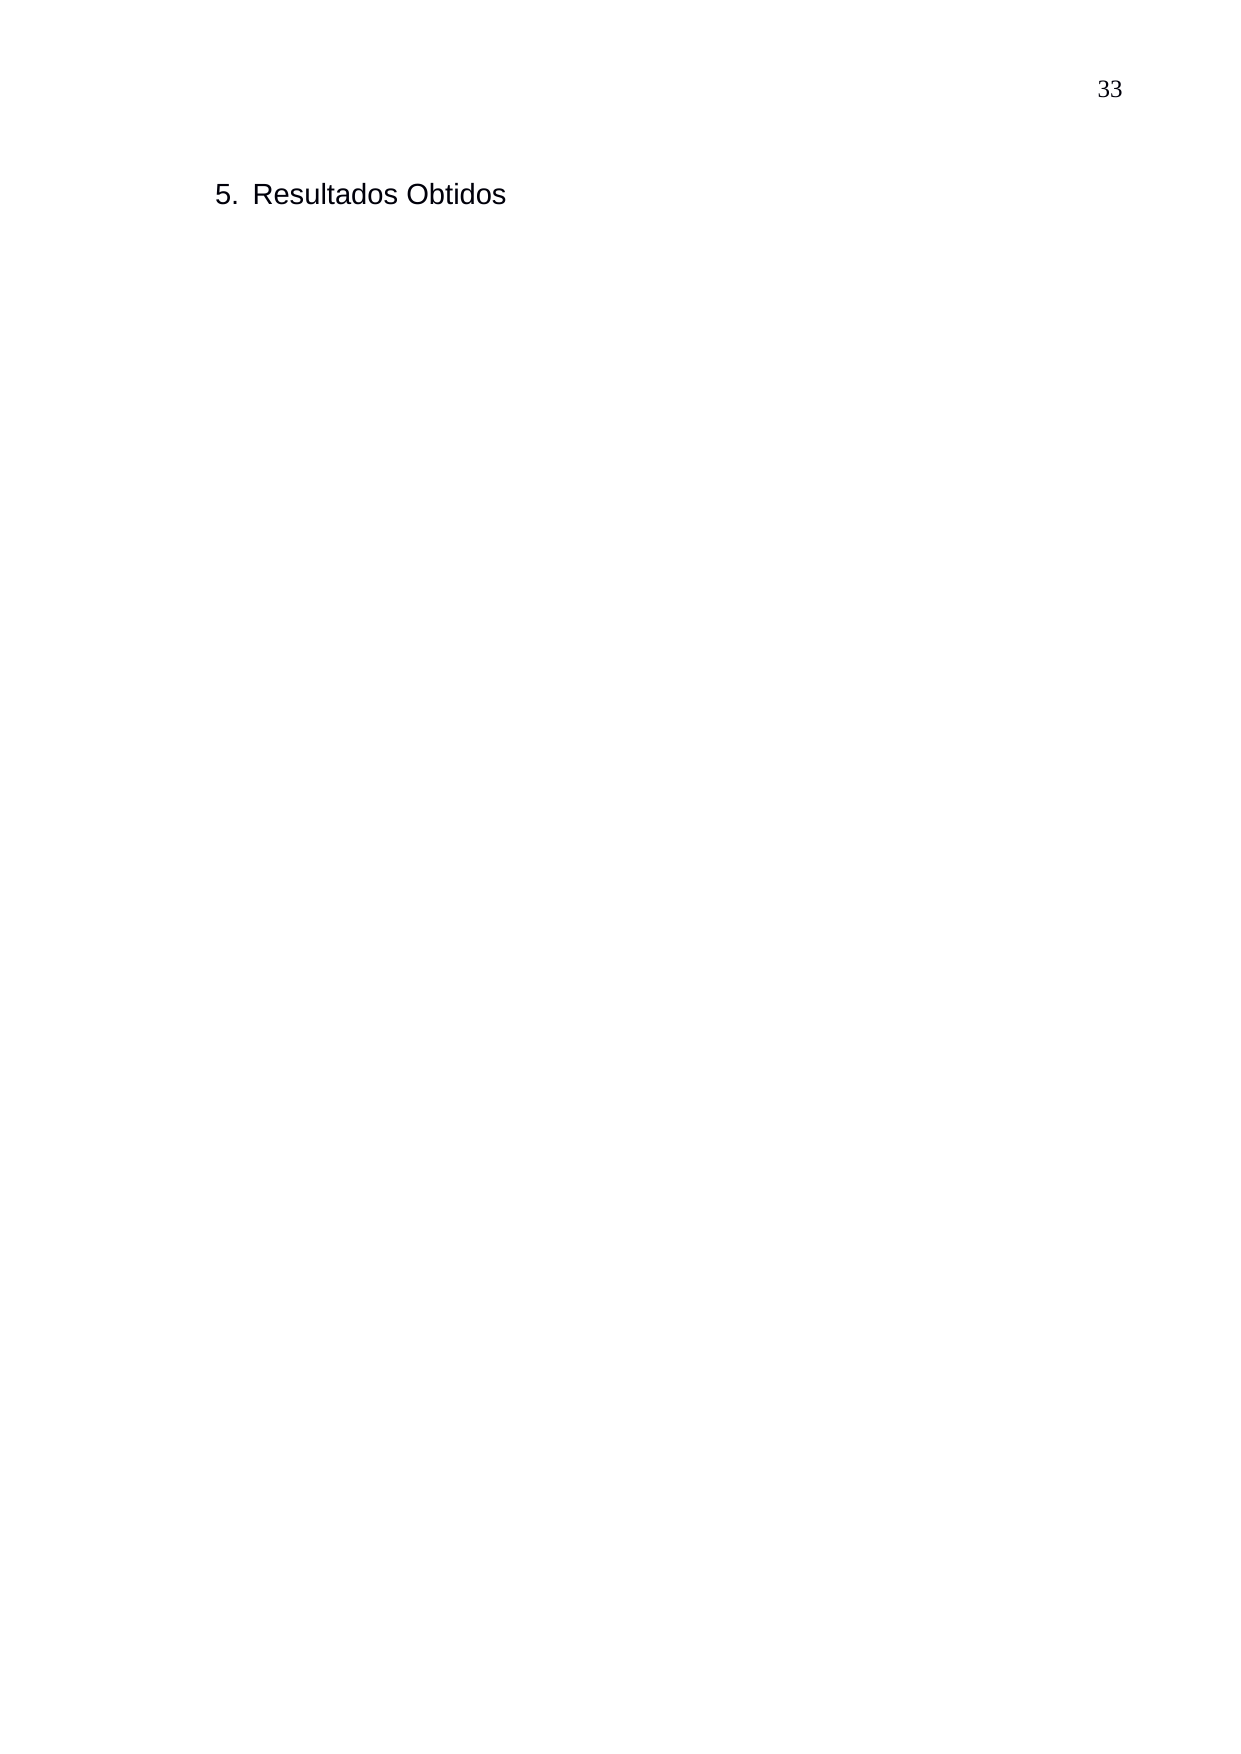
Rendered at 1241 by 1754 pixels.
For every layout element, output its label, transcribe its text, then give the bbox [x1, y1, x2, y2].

list Resultados Obtidos [215, 177, 1122, 211]
